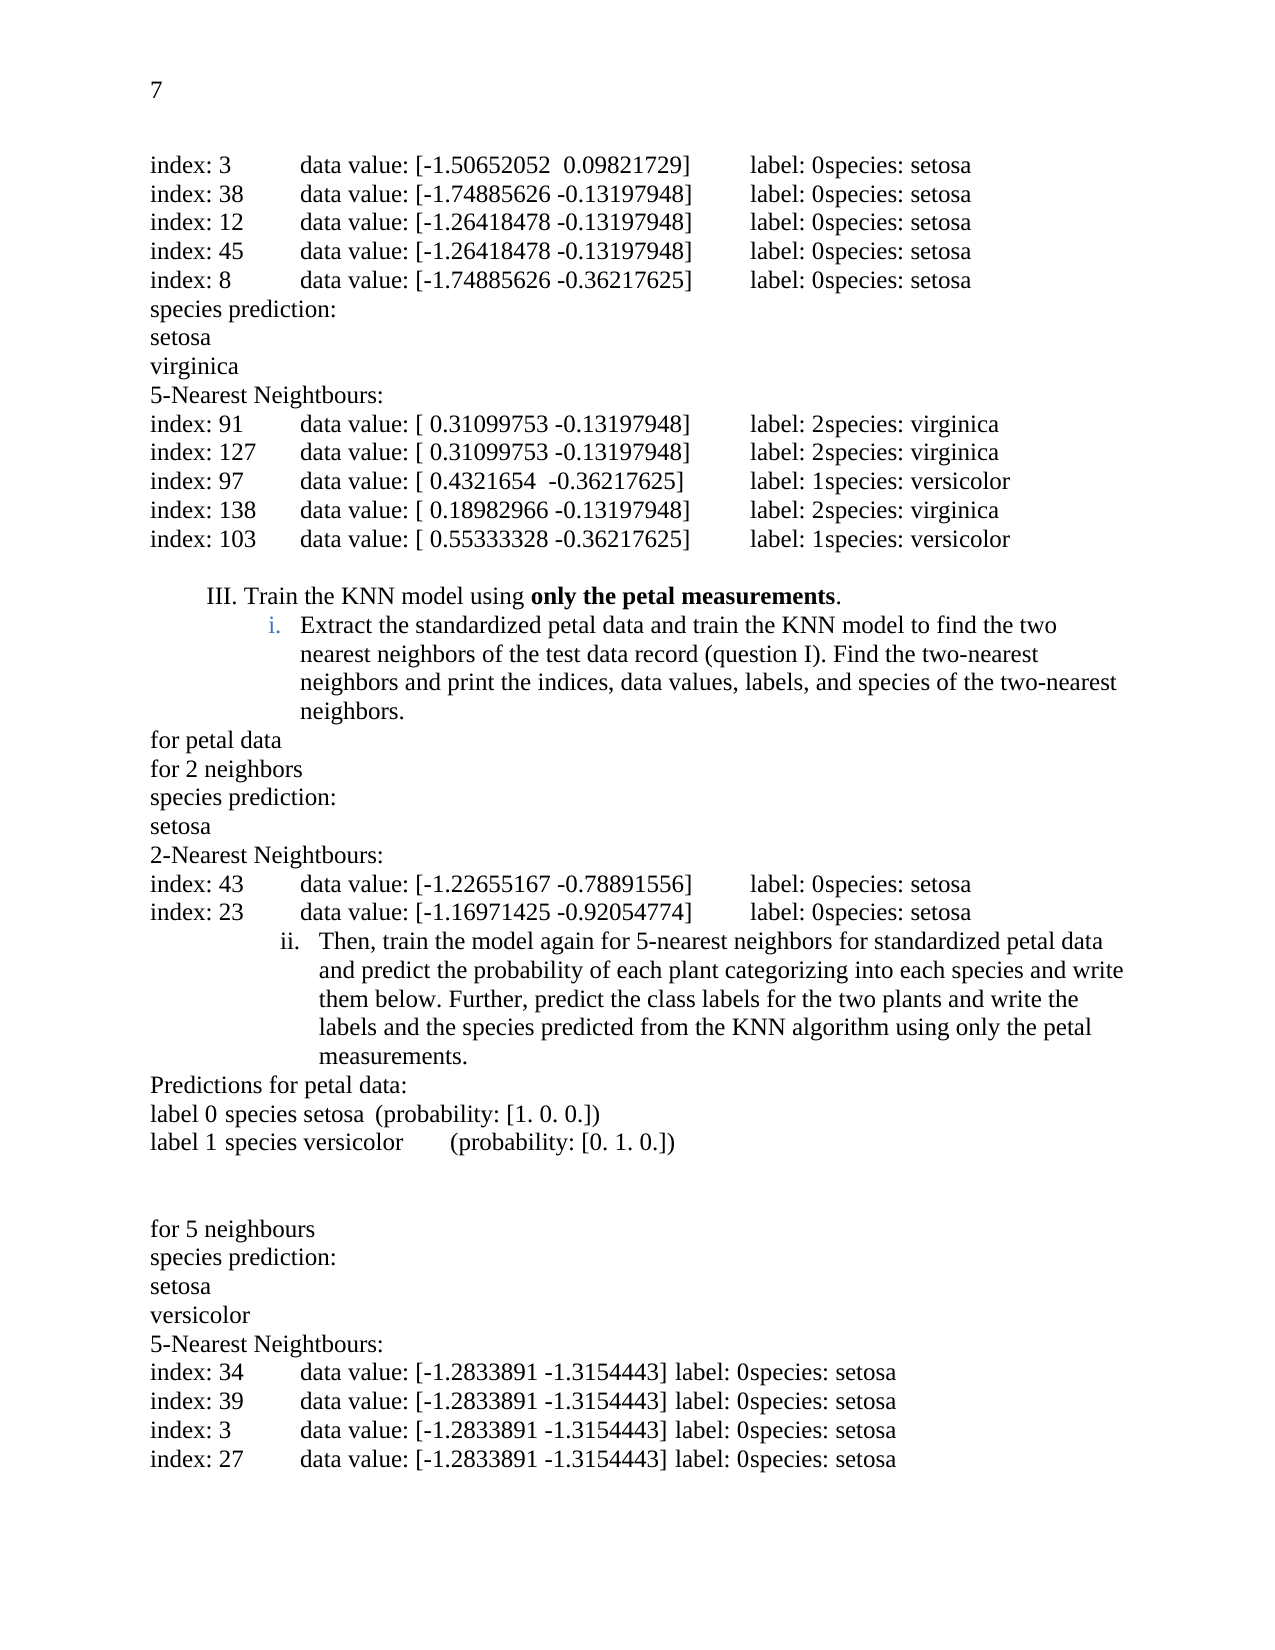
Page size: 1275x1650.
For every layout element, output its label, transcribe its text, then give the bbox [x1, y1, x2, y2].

text index: 23 data value: [-1.16971425 -0.92054774] label: 0 species: setosa [150, 897, 1125, 926]
text index: 127 data value: [ 0.31099753 -0.13197948] label: 2 species: virginica [150, 437, 1125, 466]
text index: 91 data value: [ 0.31099753 -0.13197948] label: 2 species: virginica [150, 409, 1125, 437]
text index: 45 data value: [-1.26418478 -0.13197948] label: 0 species: setosa [150, 236, 1125, 265]
text label 1 species versicolor (probability: [0. 1. 0.]) [150, 1127, 1125, 1156]
text Predictions for petal data: [150, 1070, 1125, 1099]
text index: 97 data value: [ 0.4321654 -0.36217625] label: 1 species: versicolor [150, 466, 1125, 495]
text species prediction: [150, 1242, 1125, 1271]
text species prediction: [150, 782, 1125, 811]
text for 5 neighbours [150, 1214, 1125, 1242]
text setosa [150, 322, 1125, 351]
text index: 39 data value: [-1.2833891 -1.3154443] label: 0 species: setosa [150, 1386, 1125, 1415]
text index: 27 data value: [-1.2833891 -1.3154443] label: 0 species: setosa [150, 1444, 1125, 1472]
list Train the KNN model using only the petal measurements. [206, 581, 1125, 610]
text setosa [150, 1271, 1125, 1300]
text index: 43 data value: [-1.22655167 -0.78891556] label: 0 species: setosa [150, 869, 1125, 897]
text index: 34 data value: [-1.2833891 -1.3154443] label: 0 species: setosa [150, 1357, 1125, 1386]
text for petal data [150, 725, 1125, 754]
text species prediction: [150, 294, 1125, 322]
text label 0 species setosa (probability: [1. 0. 0.]) [150, 1099, 1125, 1127]
list Extract the standardized petal data and train the KNN model to find the two nearest neighbors of the test data record (question I). Find the two-nearest neighbors and print the indices, data values, labels, and species of the two-nearest neighbors. [281, 610, 1125, 725]
text for 2 neighbors [150, 754, 1125, 782]
text virginica [150, 351, 1125, 380]
list Then, train the model again for 5-nearest neighbors for standardized petal data and predict the probability of each plant categorizing into each species and write them below. Further, predict the class labels for the two plants and write the labels and the species predicted from the KNN algorithm using only the petal measurements. [300, 926, 1125, 1070]
text setosa [150, 811, 1125, 840]
text 2-Nearest Neightbours: [150, 840, 1125, 869]
text index: 3 data value: [-1.50652052 0.09821729] label: 0 species: setosa [150, 150, 1125, 179]
text index: 12 data value: [-1.26418478 -0.13197948] label: 0 species: setosa [150, 207, 1125, 236]
text index: 103 data value: [ 0.55333328 -0.36217625] label: 1 species: versicolor [150, 524, 1125, 552]
text 5-Nearest Neightbours: [150, 1329, 1125, 1357]
text index: 38 data value: [-1.74885626 -0.13197948] label: 0 species: setosa [150, 179, 1125, 207]
text 5-Nearest Neightbours: [150, 380, 1125, 409]
text index: 3 data value: [-1.2833891 -1.3154443] label: 0 species: setosa [150, 1415, 1125, 1444]
text index: 8 data value: [-1.74885626 -0.36217625] label: 0 species: setosa [150, 265, 1125, 294]
text index: 138 data value: [ 0.18982966 -0.13197948] label: 2 species: virginica [150, 495, 1125, 524]
text versicolor [150, 1300, 1125, 1329]
